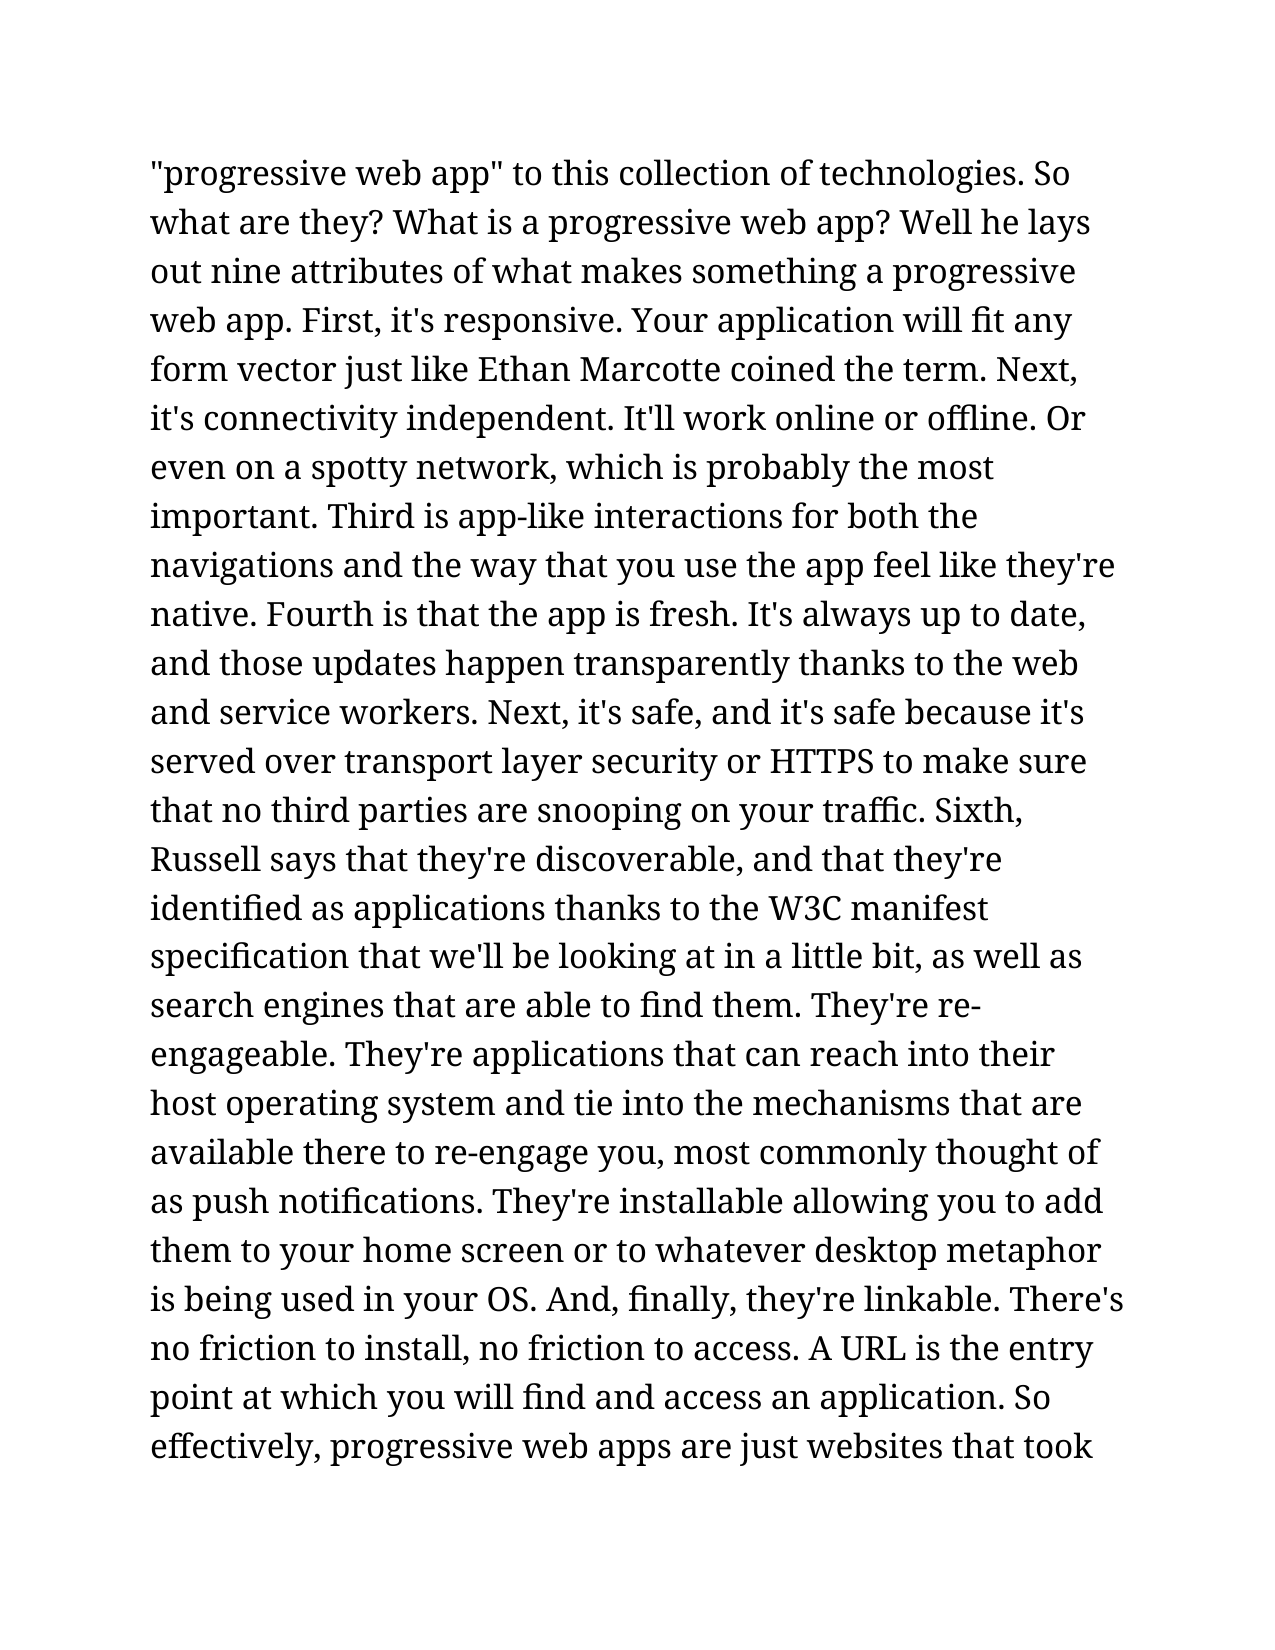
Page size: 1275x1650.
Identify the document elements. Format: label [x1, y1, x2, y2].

text [150, 150, 1125, 1468]
